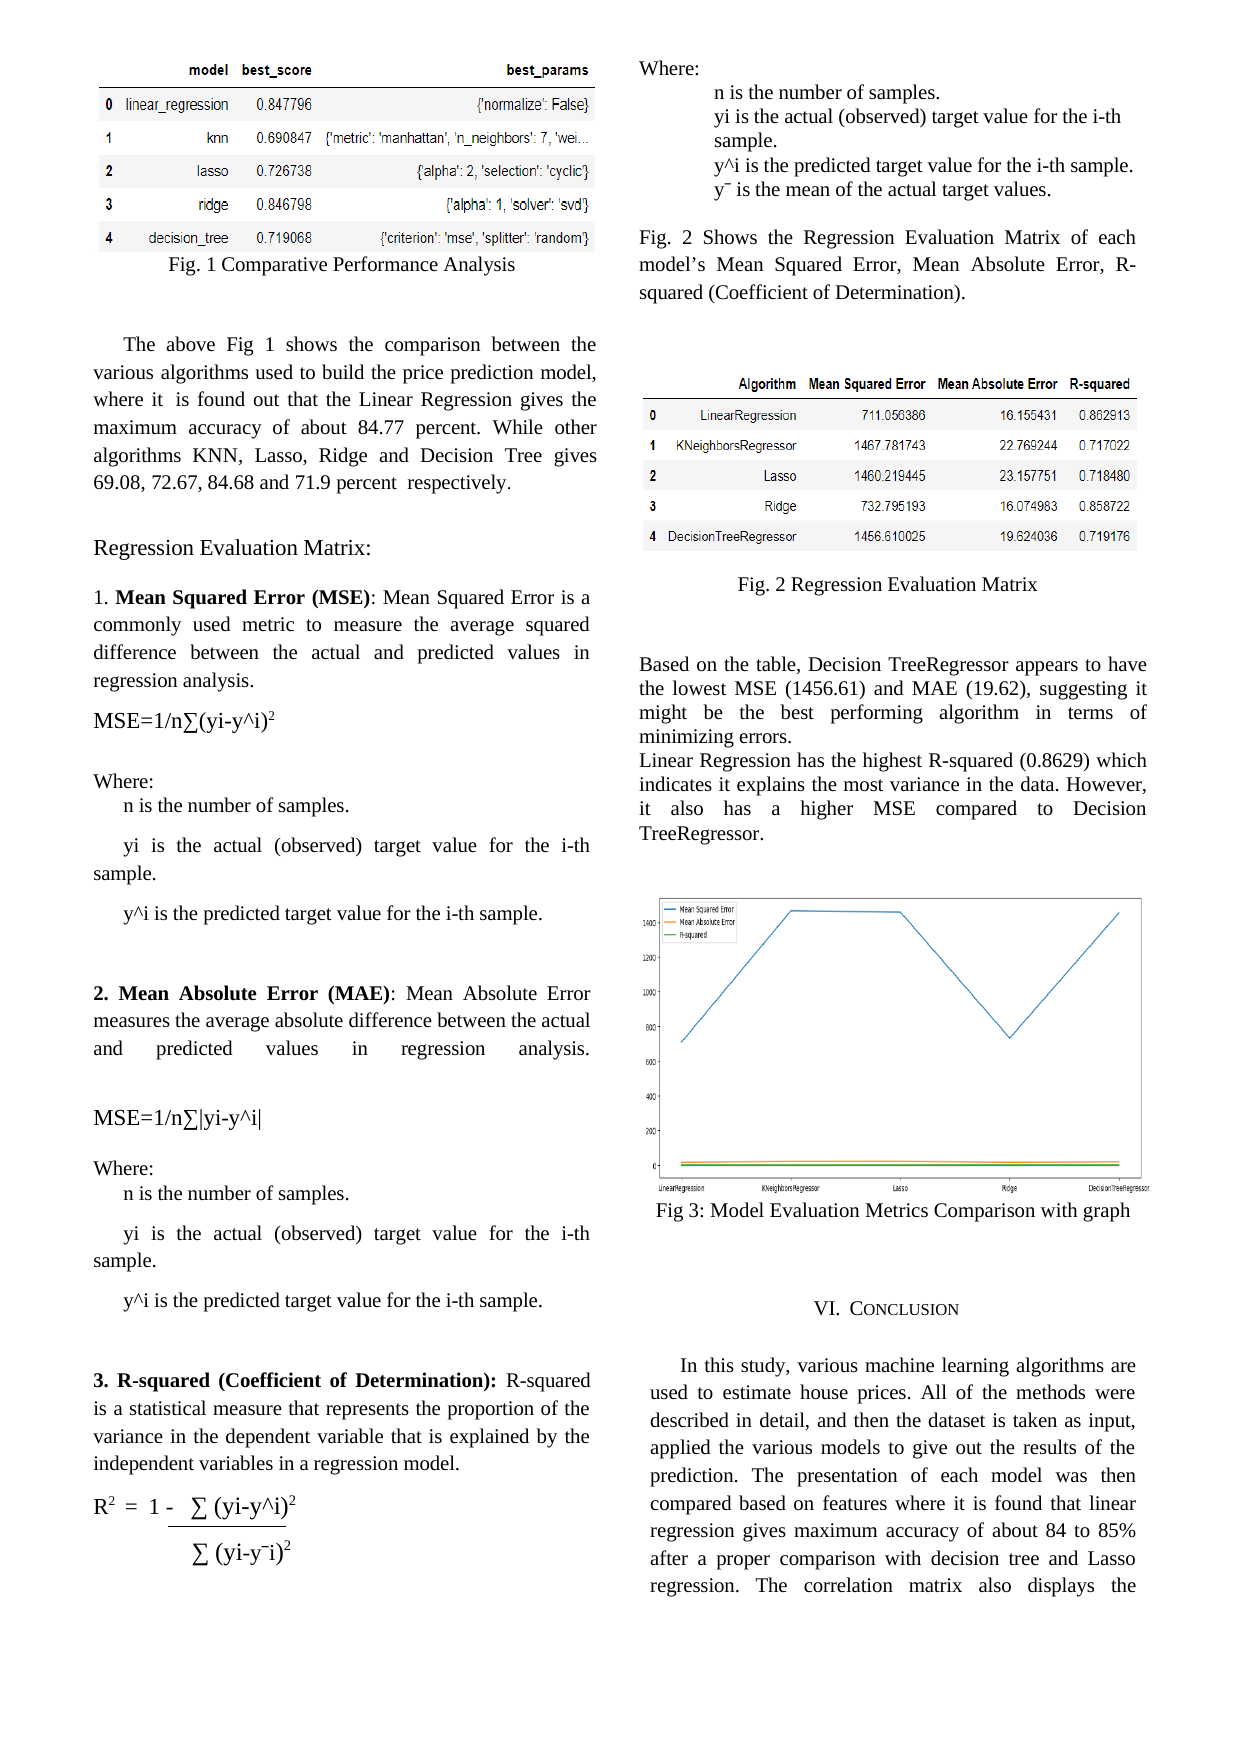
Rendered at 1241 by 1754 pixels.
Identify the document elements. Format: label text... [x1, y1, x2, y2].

text y^​i​ is the predicted target value for the i-th sample. [93, 901, 590, 924]
picture [638, 360, 1146, 556]
text y^​i​ is the predicted target value for the i-th sample. [93, 1288, 590, 1312]
text n is the number of samples. [93, 793, 590, 817]
text Based on the table, Decision TreeRegressor appears to have the lowest MSE (1456.61) and MAE (19.62), suggesting it might be the best performing algorithm in terms of minimizing errors. [639, 652, 1147, 748]
text The above Fig 1 shows the comparison between the various algorithms used to build the price prediction model, where it is found out that the Linear Regression gives the maximum accuracy of about 84.77 percent. While other algorithms KNN, Lasso, Ridge and Decision Tree gives 69.08, 72.67, 84.68 and 71.9 percent respectively. [93, 332, 597, 494]
text n is the number of samples. [93, 1180, 590, 1204]
text Fig. 2 Shows the Regression Evaluation Matrix of each model’s Mean Squared Error, Mean Absolute Error, R-squared (Coefficient of Determination). [639, 225, 1136, 304]
text Linear Regression has the highest R-squared (0.8629) which indicates it explains the most variance in the data. However, it also has a higher MSE compared to Decision TreeRegressor. [639, 748, 1147, 844]
text y^​i​ is the predicted target value for the i-th sample. [714, 152, 1147, 177]
subtitle Conclusion [639, 1296, 1147, 1320]
text ∑ ​(yi​-yˉi)2 [93, 1537, 590, 1566]
text Fig. 1 Comparative Performance Analysis [93, 252, 590, 276]
text Where: [93, 1156, 601, 1180]
text Fig. 2 Regression Evaluation Matrix [639, 572, 1136, 596]
text 3. R-squared (Coefficient of Determination): R-squared is a statistical measure that represents the proportion of the variance in the dependent variable that is explained by the independent variables in a regression model. [93, 1368, 590, 1475]
text R2 = 1 - ∑ ​(yi​-y^i)2 [93, 1491, 590, 1520]
text yi​ is the actual (observed) target value for the i-th sample. [714, 104, 1147, 152]
text 1. Mean Squared Error (MSE): Mean Squared Error is a commonly used metric to measure the average squared difference between the actual and predicted values in regression analysis. [93, 585, 590, 692]
text Regression Evaluation Matrix: [93, 534, 601, 561]
text Where: [93, 734, 601, 793]
text Where: [639, 56, 1147, 80]
text yˉ​ is the mean of the actual target values. [714, 177, 1147, 201]
text yi​ is the actual (observed) target value for the i-th sample. [93, 1221, 590, 1272]
text n is the number of samples. [714, 80, 1147, 104]
text yi​ is the actual (observed) target value for the i-th sample. [93, 833, 590, 884]
text Fig 3: Model Evaluation Metrics Comparison with graph [639, 1198, 1147, 1222]
picture [93, 56, 600, 252]
text 2. Mean Absolute Error (MAE): Mean Absolute Error measures the average absolute difference between the actual and predicted values in regression analysis. [93, 981, 590, 1088]
picture [638, 892, 1153, 1198]
text MSE=1/n∑​(yi​-y^i)2 [93, 708, 601, 734]
text MSE=1/n∑​|yi​-y^i| [93, 1104, 601, 1130]
